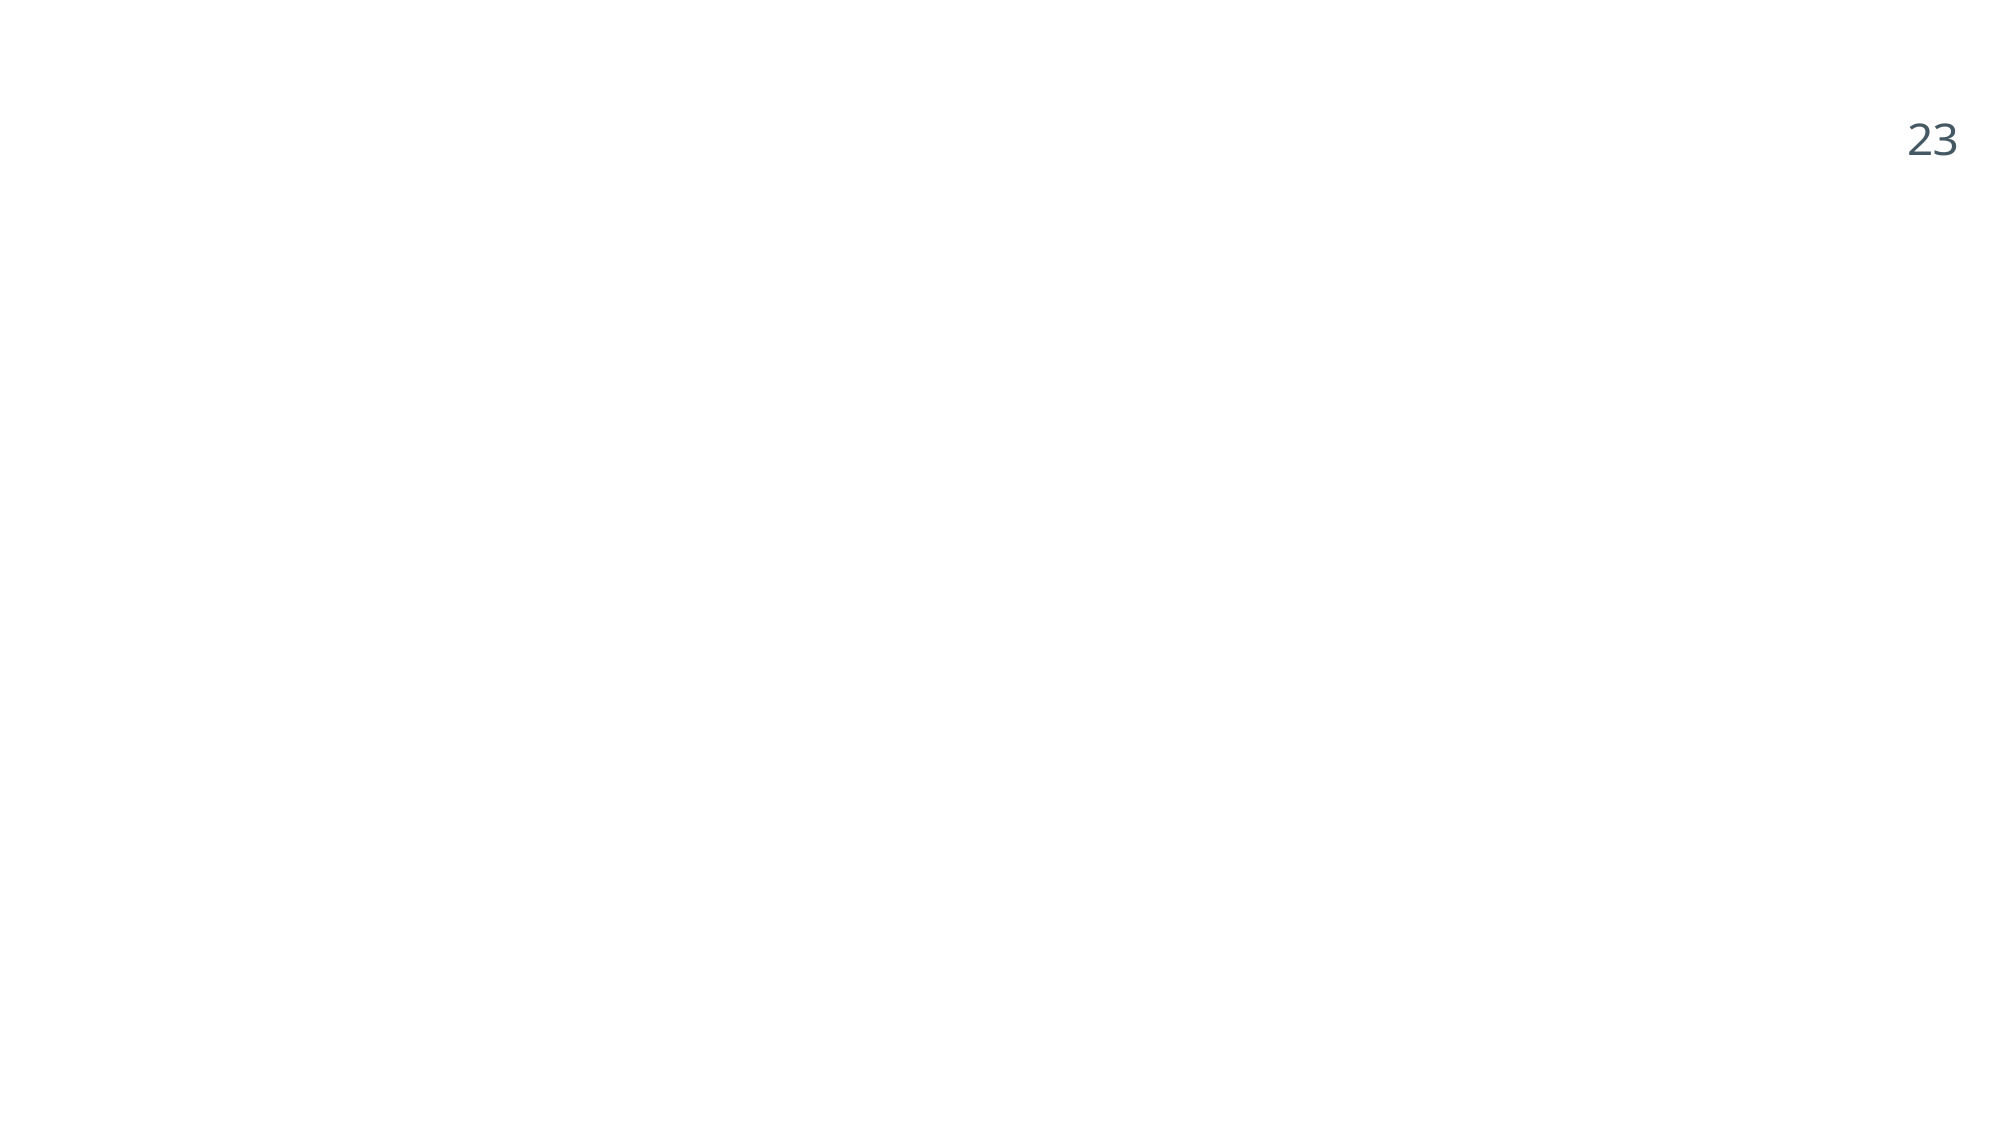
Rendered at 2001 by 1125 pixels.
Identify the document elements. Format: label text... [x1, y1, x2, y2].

text 23 [103, 108, 1959, 168]
